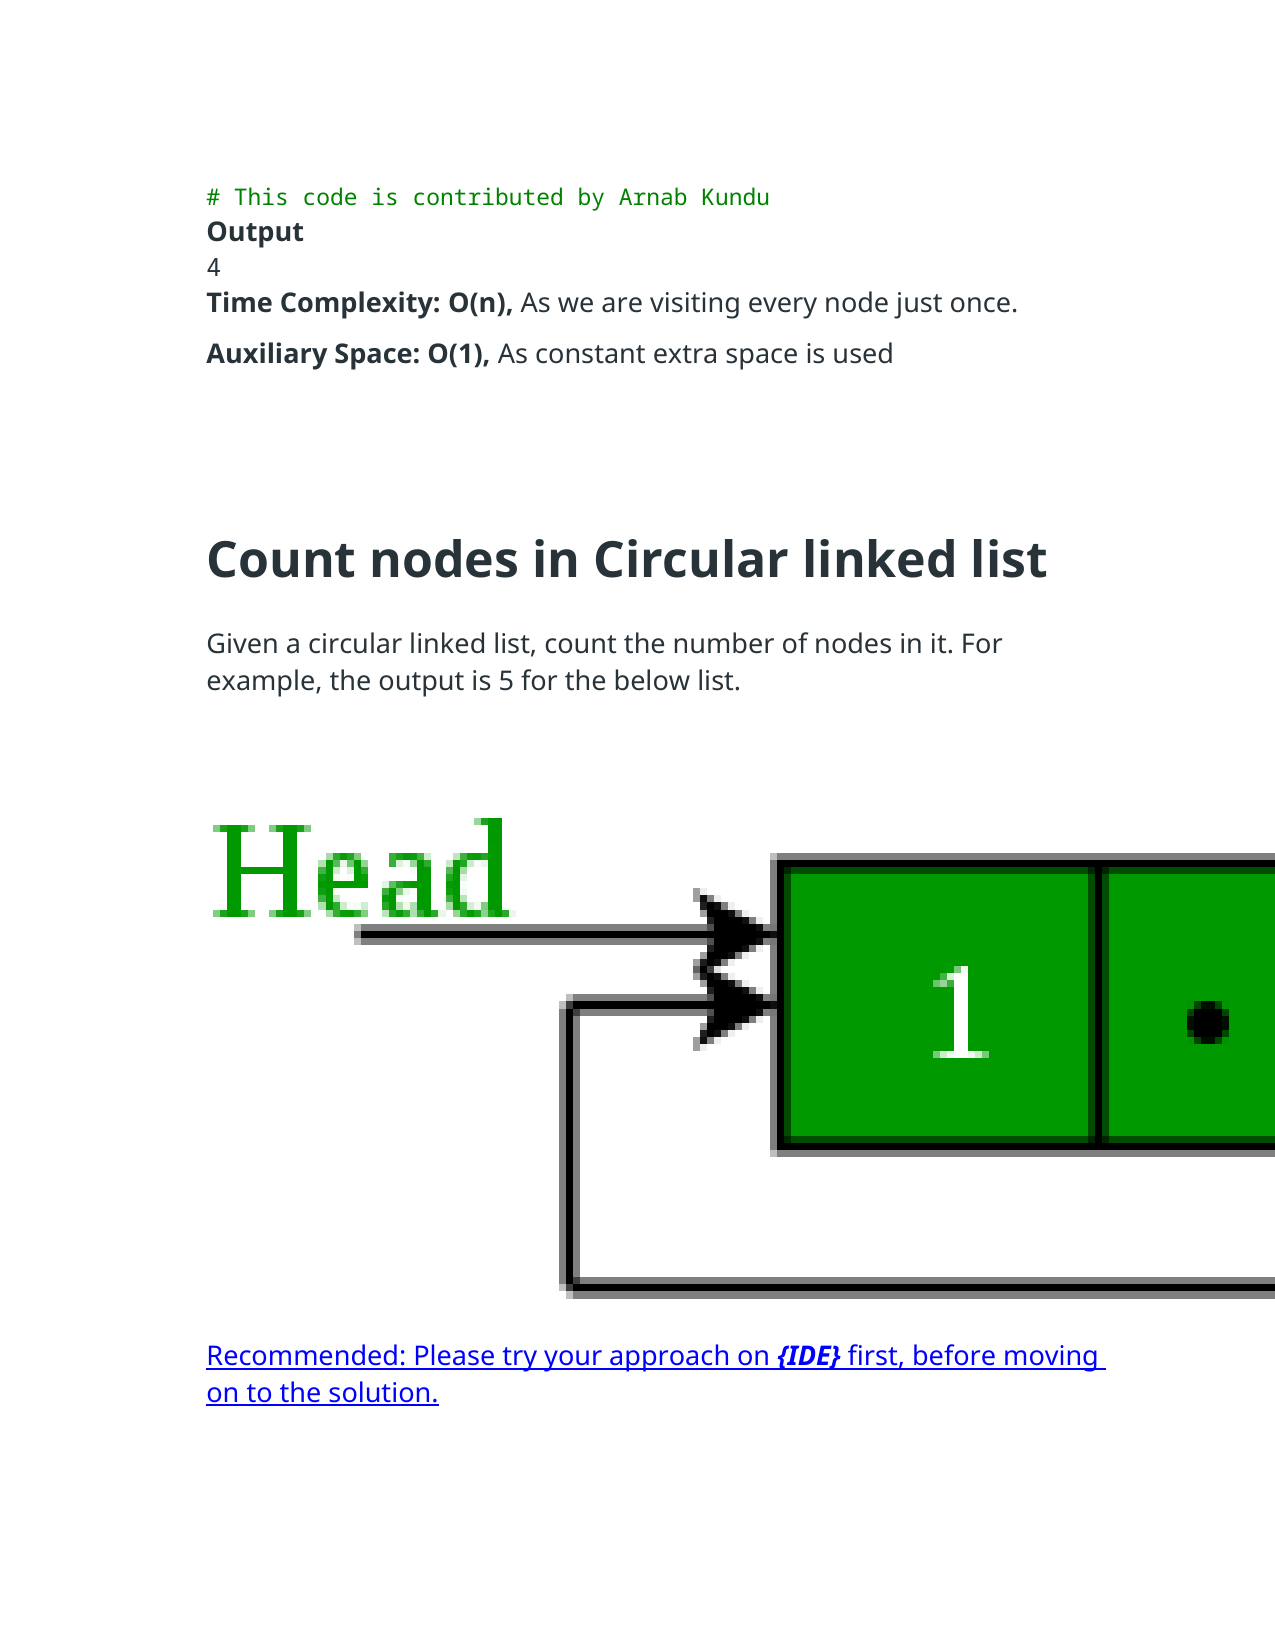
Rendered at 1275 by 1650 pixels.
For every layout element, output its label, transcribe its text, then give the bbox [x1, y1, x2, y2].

text 4 [206, 249, 1125, 283]
text # This code is contributed by Arnab Kundu [206, 181, 1125, 212]
text Auxiliary Space: O(1), As constant extra space is used [206, 335, 1125, 372]
text Output [206, 212, 1125, 249]
text Time Complexity: O(n), As we are visiting every node just once. [206, 283, 1125, 320]
text Given a circular linked list, count the number of nodes in it. For example, the output is 5 for the below list. [206, 592, 1125, 698]
text Recommended: Please try your approach on {IDE} first, before moving on to the solution. [206, 1336, 1125, 1410]
text Count nodes in Circular linked list [206, 524, 1125, 592]
